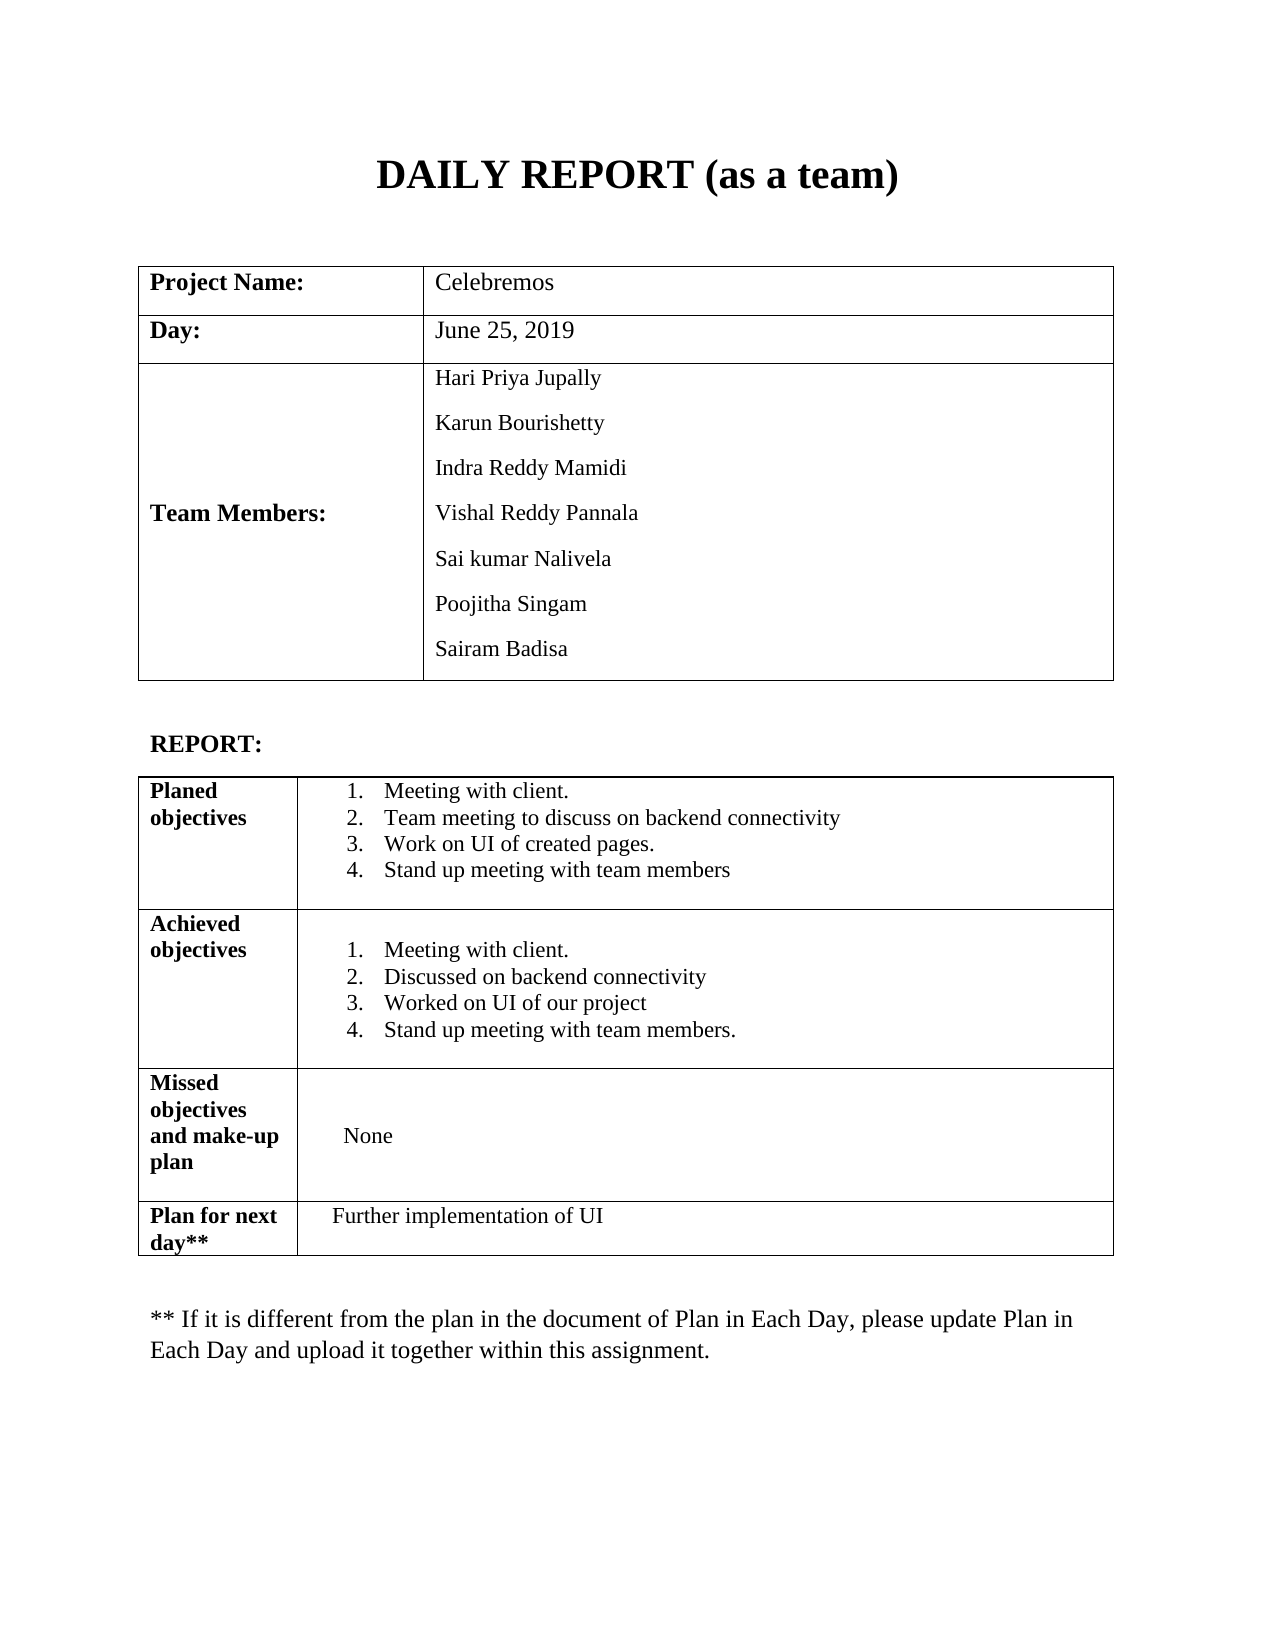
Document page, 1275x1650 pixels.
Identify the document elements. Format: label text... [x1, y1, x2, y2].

table_cell Further implementation of UI [298, 1202, 1113, 1255]
table_cell Missed objectives and make-up plan [139, 1069, 297, 1201]
table_cell Team Members: [139, 364, 423, 680]
table_header Celebremos [424, 267, 1113, 314]
table_cell Meeting with client. Discussed on backend connectivity Worked on UI of our project Stand up meeting with team members. [298, 910, 1113, 1068]
table_header Planed objectives [139, 778, 297, 909]
table_cell Hari Priya Jupally Karun Bourishetty Indra Reddy Mamidi Vishal Reddy Pannala Sai kumar Nalivela Poojitha Singam Sairam Badisa [424, 364, 1113, 680]
text REPORT: [150, 729, 1125, 757]
text ** If it is different from the plan in the document of Plan in Each Day, please update Plan in Each Day and upload it together within this assignment. [150, 1304, 1125, 1363]
table_cell June 25, 2019 [424, 316, 1113, 363]
table_header Meeting with client. Team meeting to discuss on backend connectivity Work on UI of created pages. Stand up meeting with team members [298, 778, 1113, 909]
table_cell Achieved objectives [139, 910, 297, 1068]
text DAILY REPORT (as a team) [150, 150, 1125, 198]
table_cell None [298, 1069, 1113, 1201]
table_cell Day: [139, 316, 423, 363]
table_cell Plan for next day** [139, 1202, 297, 1255]
table_header Project Name: [139, 267, 423, 314]
